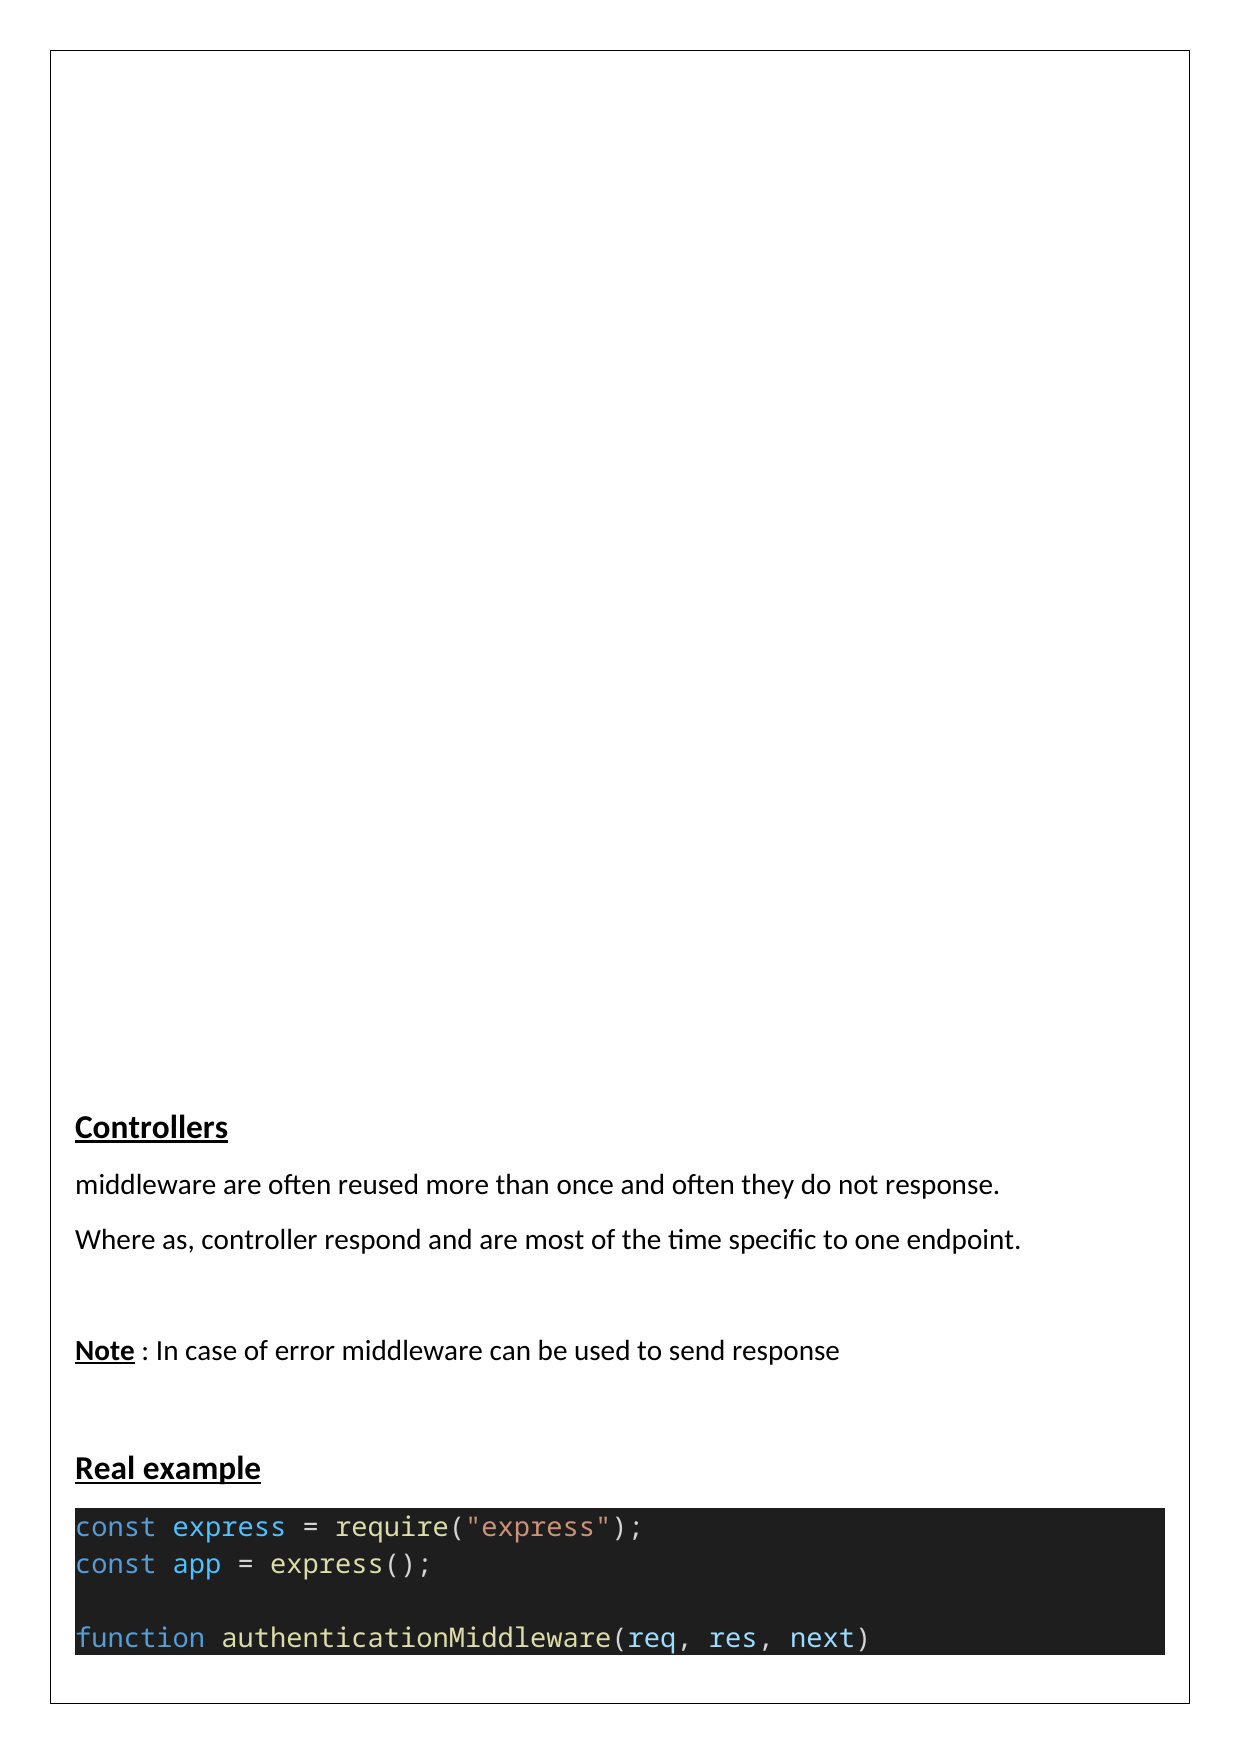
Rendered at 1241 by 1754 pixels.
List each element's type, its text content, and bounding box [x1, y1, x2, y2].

text Where as, controller respond and are most of the time specific to one endpoint. [75, 1221, 1165, 1257]
text const express = require("express"); [75, 1508, 1165, 1545]
text const app = express(); [75, 1545, 1165, 1582]
text Real example [75, 1447, 1165, 1488]
text middleware are often reused more than once and often they do not response. [75, 1166, 1165, 1202]
text Controllers [75, 1106, 1165, 1146]
text Note : In case of error middleware can be used to send response [75, 1332, 1165, 1367]
text function authenticationMiddleware(req, res, next) [75, 1618, 1165, 1655]
